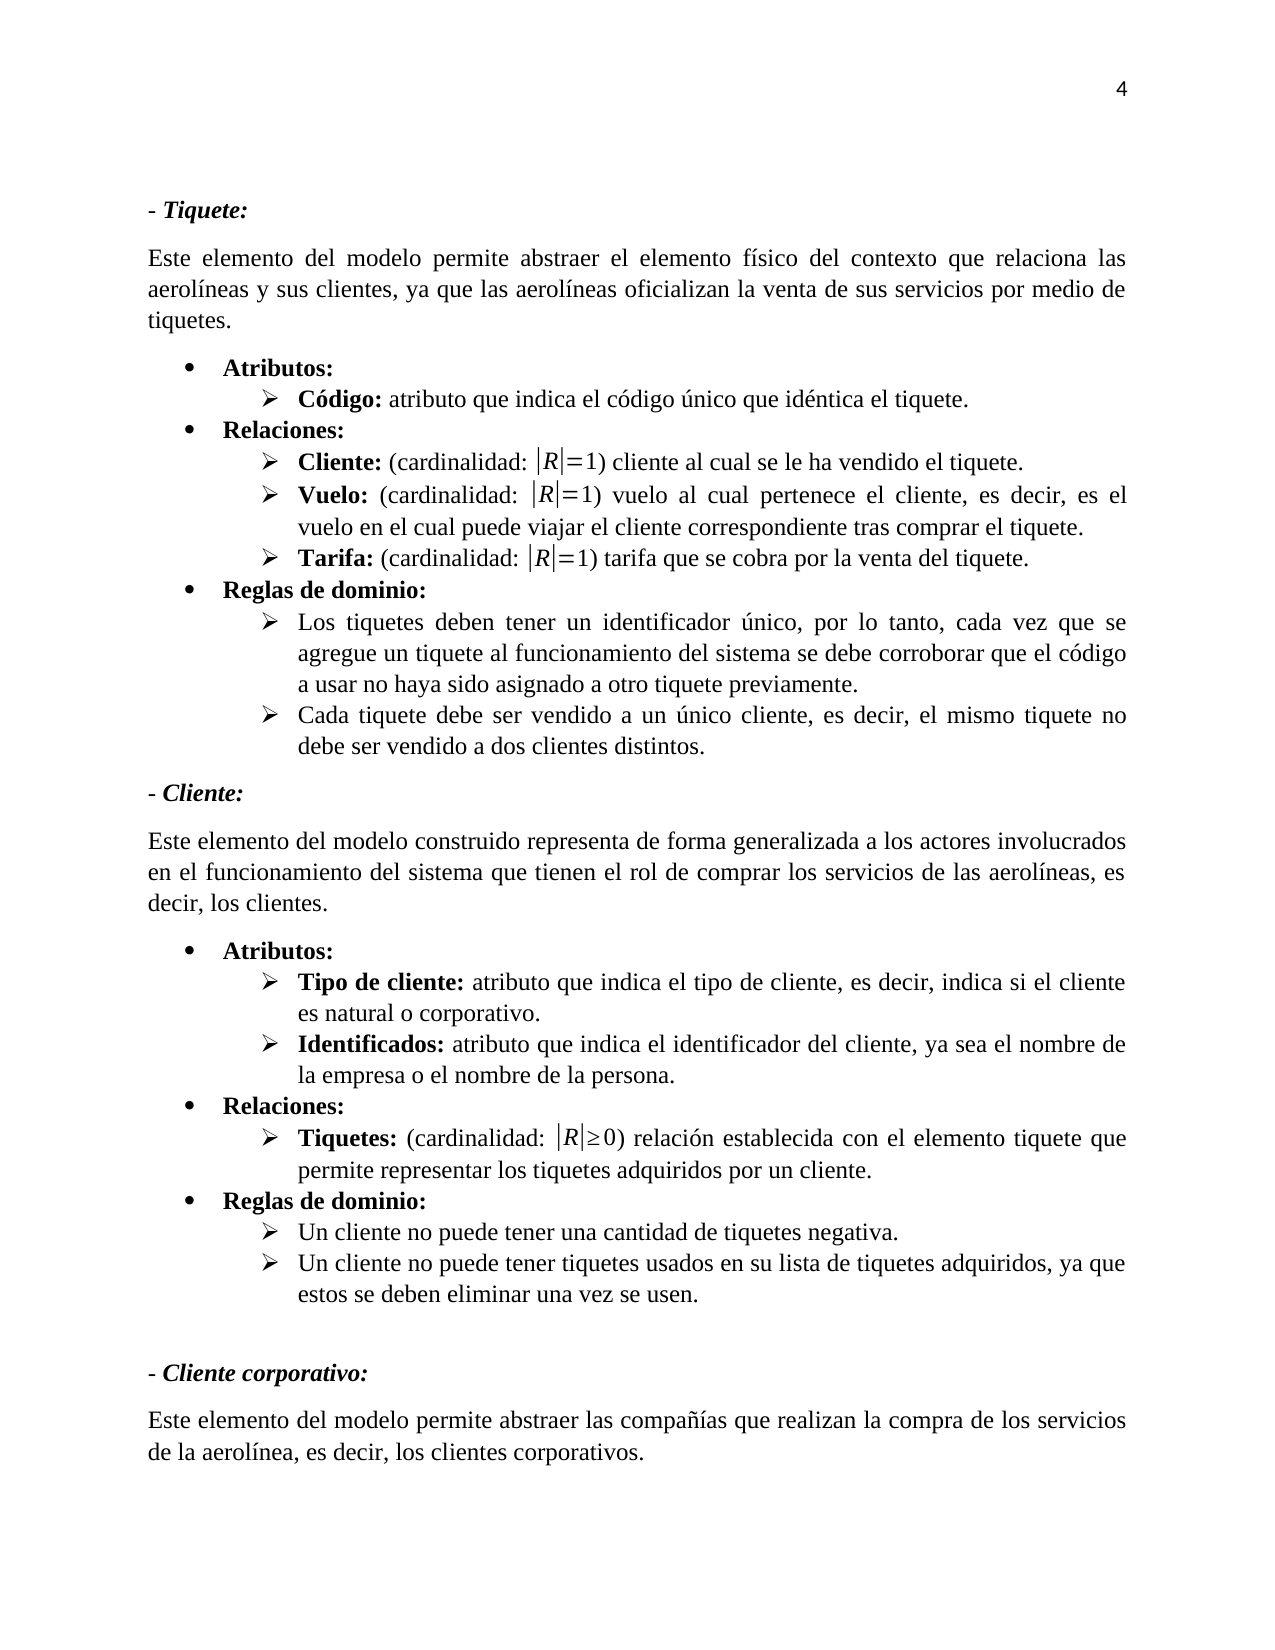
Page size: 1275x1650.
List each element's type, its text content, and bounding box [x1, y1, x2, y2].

list Identificados: atributo que indica el identificador del cliente, ya sea el nombre de la empresa o el nombre de la persona. [260, 1029, 1127, 1089]
list Tiquetes: (cardinalidad: ) relación establecida con el elemento tiquete que permite representar los tiquetes adquiridos por un cliente. [260, 1122, 1127, 1184]
list Un cliente no puede tener una cantidad de tiquetes negativa. [260, 1217, 1127, 1246]
list Reglas de dominio: [185, 576, 1127, 604]
text - Cliente corporativo: [148, 1358, 1127, 1387]
list Relaciones: [185, 1091, 1127, 1120]
list Atributos: [185, 353, 1127, 382]
list Código: atributo que indica el código único que idéntica el tiquete. [260, 384, 1127, 413]
text Este elemento del modelo permite abstraer el elemento físico del contexto que relaciona las aerolíneas y sus clientes, ya que las aerolíneas oficializan la venta de sus servicios por medio de tiquetes. [148, 243, 1127, 334]
list Relaciones: [185, 415, 1127, 444]
list Los tiquetes deben tener un identificador único, por lo tanto, cada vez que se agregue un tiquete al funcionamiento del sistema se debe corroborar que el código a usar no haya sido asignado a otro tiquete previamente. [260, 607, 1127, 697]
list Tipo de cliente: atributo que indica el tipo de cliente, es decir, indica si el cliente es natural o corporativo. [260, 967, 1127, 1027]
list Cada tiquete debe ser vendido a un único cliente, es decir, el mismo tiquete no debe ser vendido a dos clientes distintos. [260, 700, 1127, 759]
text - Cliente: [148, 778, 1127, 807]
list Vuelo: (cardinalidad: ) vuelo al cual pertenece el cliente, es decir, es el vuelo en el cual puede viajar el cliente correspondiente tras comprar el tiquete. [260, 479, 1127, 540]
text - Tiquete: [148, 195, 1127, 224]
list Tarifa: (cardinalidad: ) tarifa que se cobra por la venta del tiquete. [260, 543, 1127, 573]
list Un cliente no puede tener tiquetes usados en su lista de tiquetes adquiridos, ya que estos se deben eliminar una vez se usen. [260, 1248, 1127, 1308]
list Reglas de dominio: [185, 1186, 1127, 1215]
text Este elemento del modelo permite abstraer las compañías que realizan la compra de los servicios de la aerolínea, es decir, los clientes corporativos. [148, 1406, 1127, 1465]
text Este elemento del modelo construido representa de forma generalizada a los actores involucrados en el funcionamiento del sistema que tienen el rol de comprar los servicios de las aerolíneas, es decir, los clientes. [148, 826, 1127, 917]
list Atributos: [185, 936, 1127, 965]
list Cliente: (cardinalidad: ) cliente al cual se le ha vendido el tiquete. [260, 446, 1127, 477]
